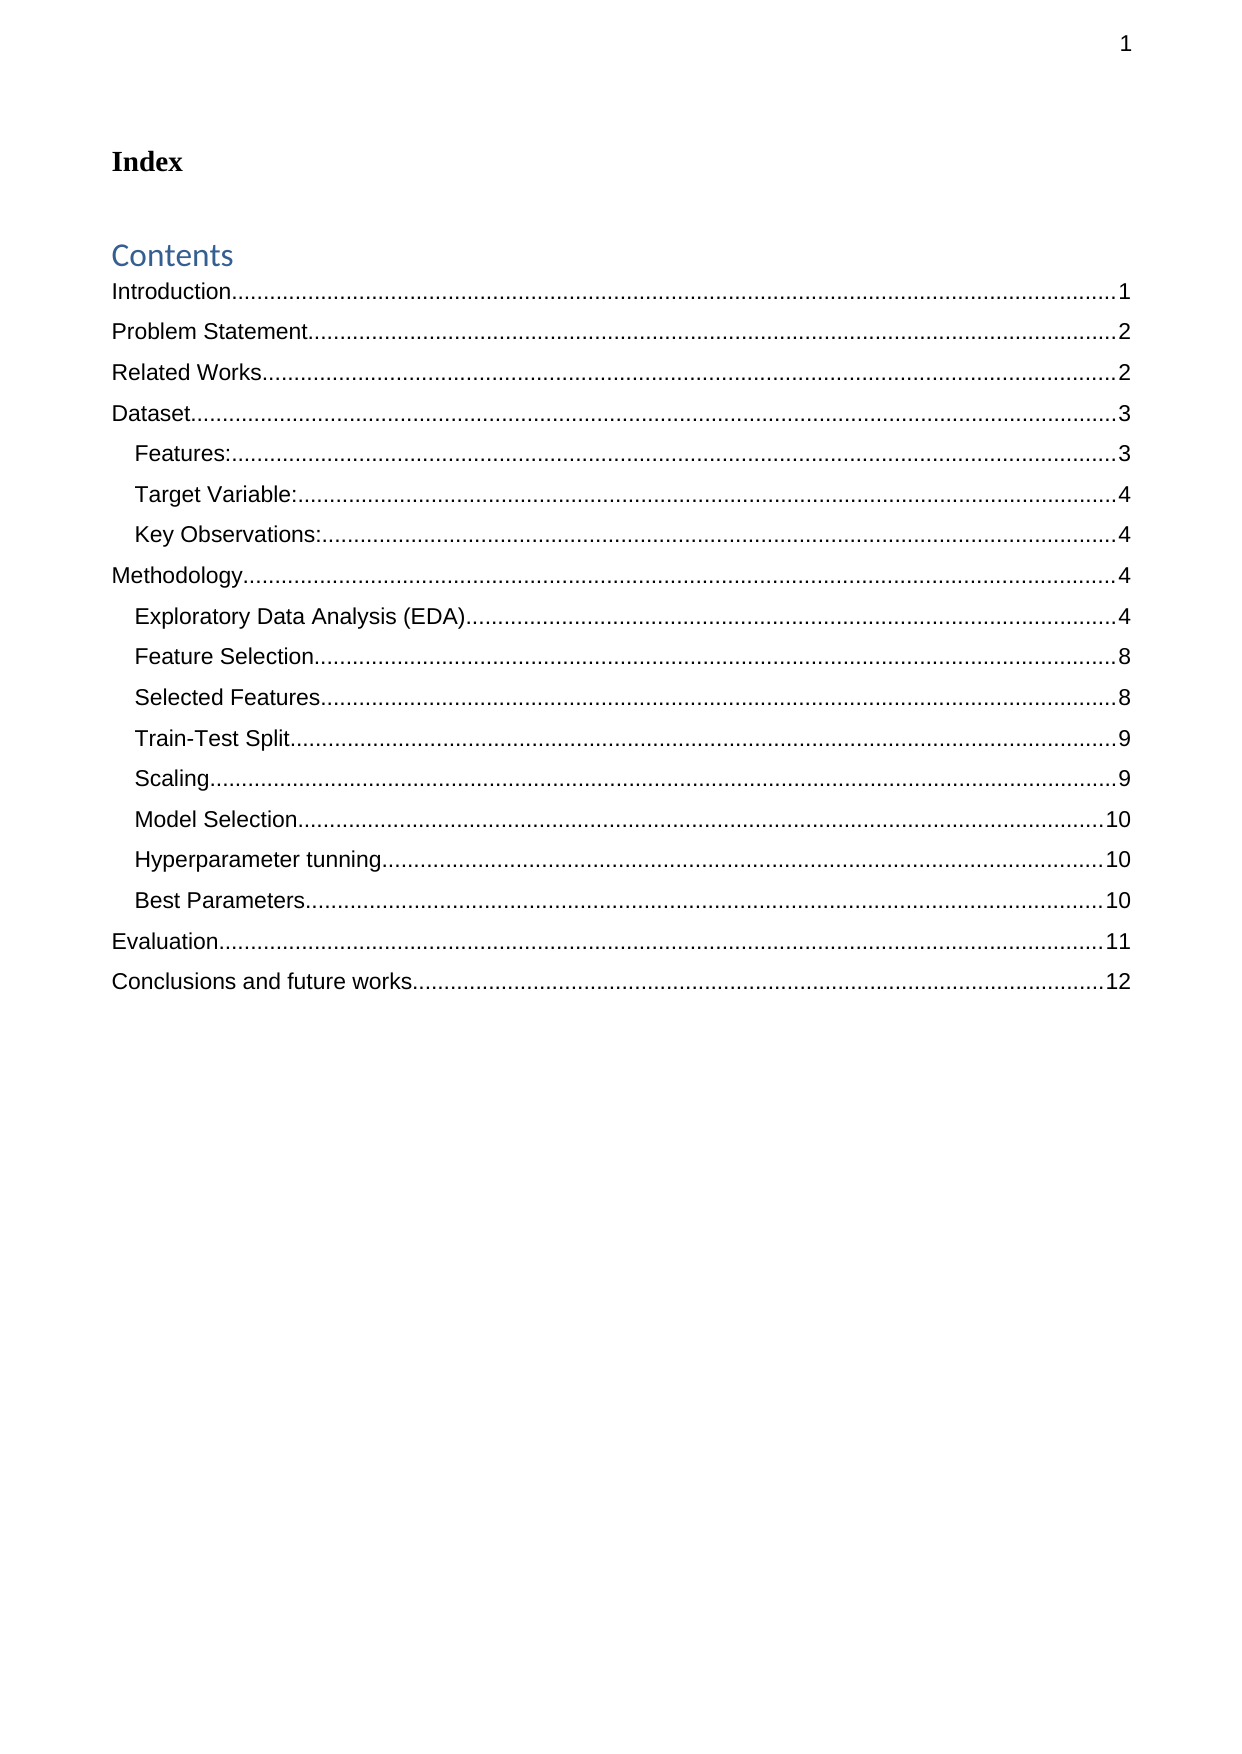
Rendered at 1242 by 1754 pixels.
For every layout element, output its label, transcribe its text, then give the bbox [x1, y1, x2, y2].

text Index [111, 144, 995, 177]
